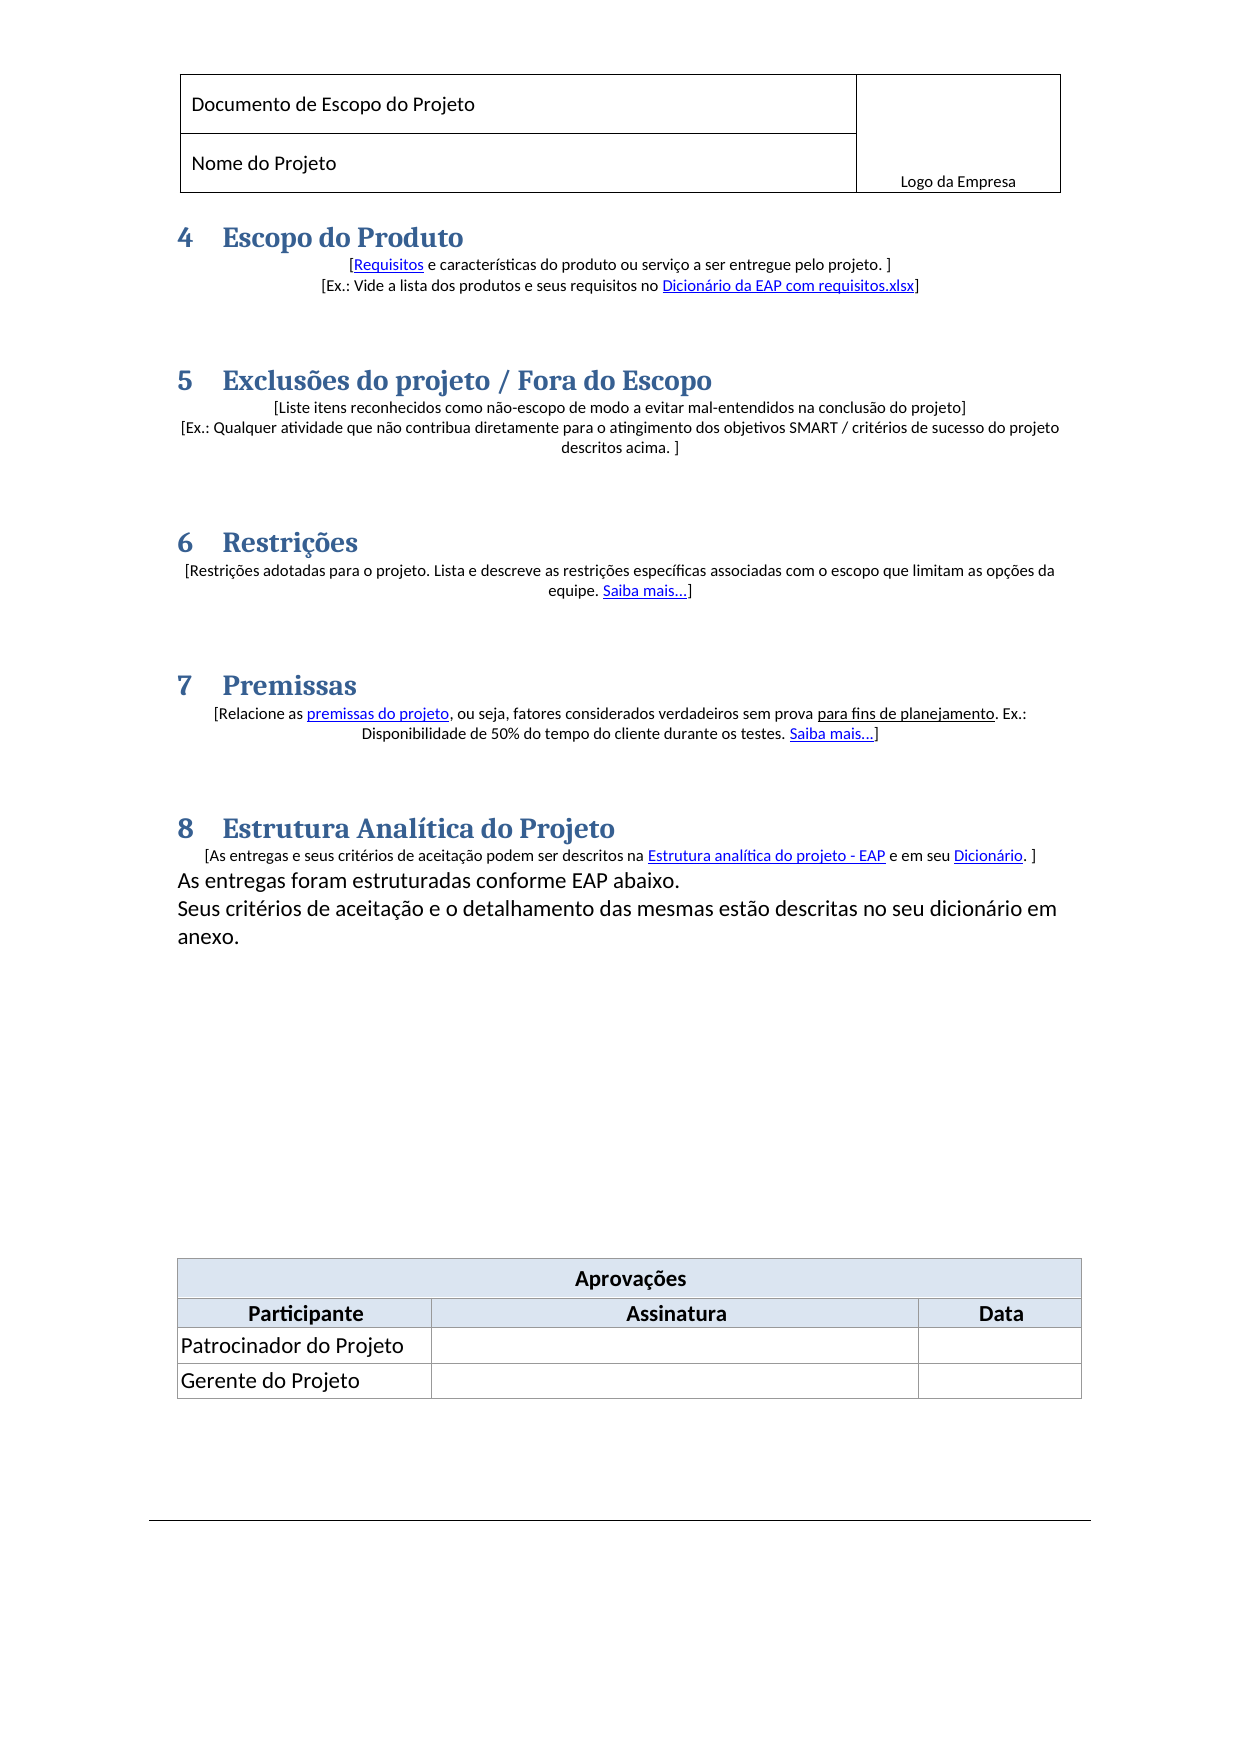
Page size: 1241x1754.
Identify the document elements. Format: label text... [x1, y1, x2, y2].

subtitle Escopo do Produto [177, 221, 1063, 254]
text [Relacione as premissas do projeto, ou seja, fatores considerados verdadeiros sem prova para fins de planejamento. Ex.: Disponibilidade de 50% do tempo do cliente durante os testes. Saiba mais...] [177, 703, 1063, 743]
table_cell Participante [178, 1299, 431, 1327]
text [Requisitos e características do produto ou serviço a ser entregue pelo projeto. ] [177, 254, 1063, 275]
table_cell Gerente do Projeto [178, 1364, 431, 1398]
subtitle Estrutura Analítica do Projeto [177, 812, 1063, 846]
text [As entregas e seus critérios de aceitação podem ser descritos na Estrutura analítica do projeto - EAP e em seu Dicionário. ] [177, 846, 1063, 866]
table_cell Patrocinador do Projeto [178, 1328, 431, 1362]
text [Restrições adotadas para o projeto. Lista e descreve as restrições específicas associadas com o escopo que limitam as opções da equipe. Saiba mais...] [177, 560, 1063, 601]
table_cell Assinatura [432, 1299, 918, 1327]
subtitle Restrições [177, 527, 1063, 560]
text [Ex.: Vide a lista dos produtos e seus requisitos no Dicionário da EAP com requisitos.xlsx] [177, 275, 1063, 295]
table_header Aprovações [178, 1259, 1081, 1297]
subtitle Premissas [177, 669, 1063, 703]
text [Liste itens reconhecidos como não-escopo de modo a evitar mal-entendidos na conclusão do projeto] [177, 397, 1063, 417]
text As entregas foram estruturadas conforme EAP abaixo. [177, 866, 1063, 894]
table_cell [919, 1364, 1081, 1398]
table_cell [432, 1328, 918, 1362]
table_cell [432, 1364, 918, 1398]
subtitle Exclusões do projeto / Fora do Escopo [177, 364, 1063, 397]
text [Ex.: Qualquer atividade que não contribua diretamente para o atingimento dos objetivos SMART / critérios de sucesso do projeto descritos acima. ] [177, 417, 1063, 458]
table_cell [919, 1328, 1081, 1362]
text Seus critérios de aceitação e o detalhamento das mesmas estão descritas no seu dicionário em anexo. [177, 894, 1063, 950]
table_cell Data [919, 1299, 1081, 1327]
